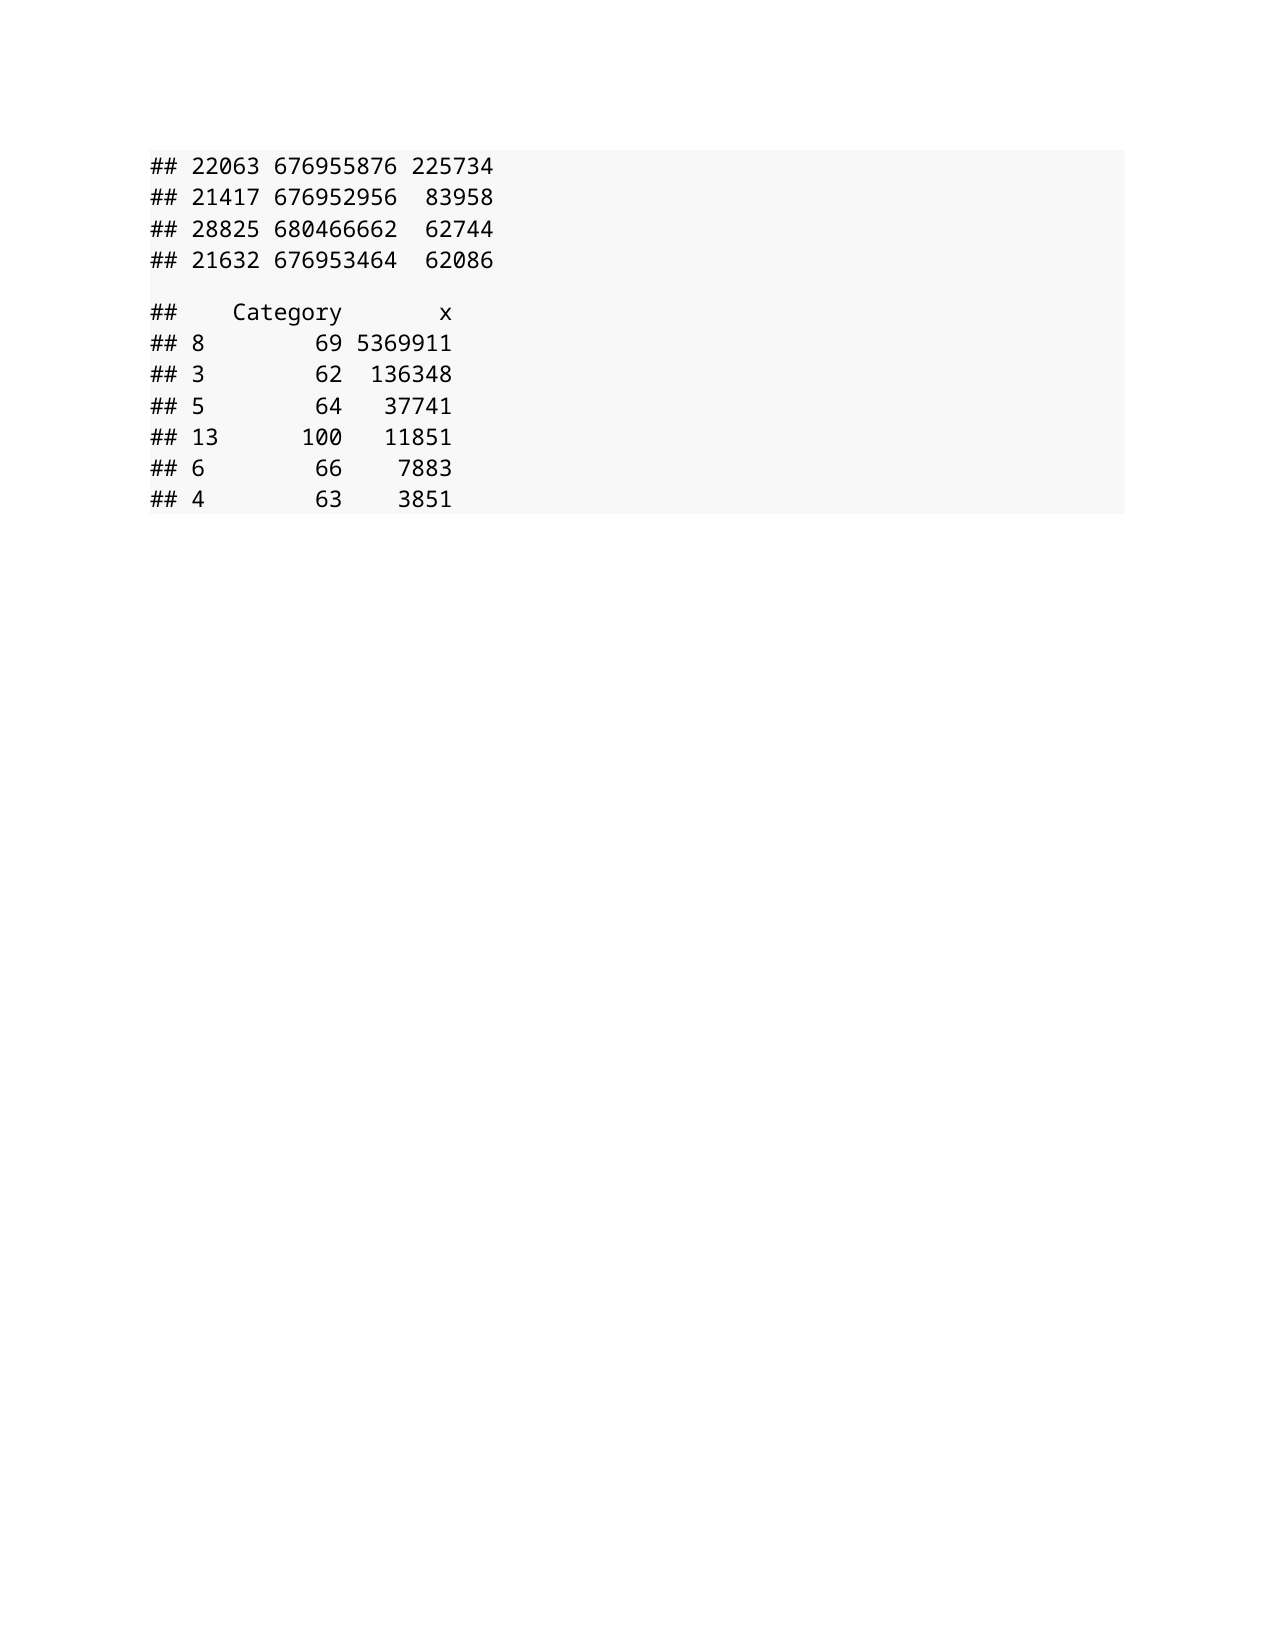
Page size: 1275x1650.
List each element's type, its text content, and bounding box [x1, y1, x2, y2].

text ## Category x ## 8 69 5369911 ## 3 62 136348 ## 5 64 37741 ## 13 100 11851 ## 6 66 7883 ## 4 63 3851 [150, 296, 1125, 514]
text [150, 150, 1125, 275]
